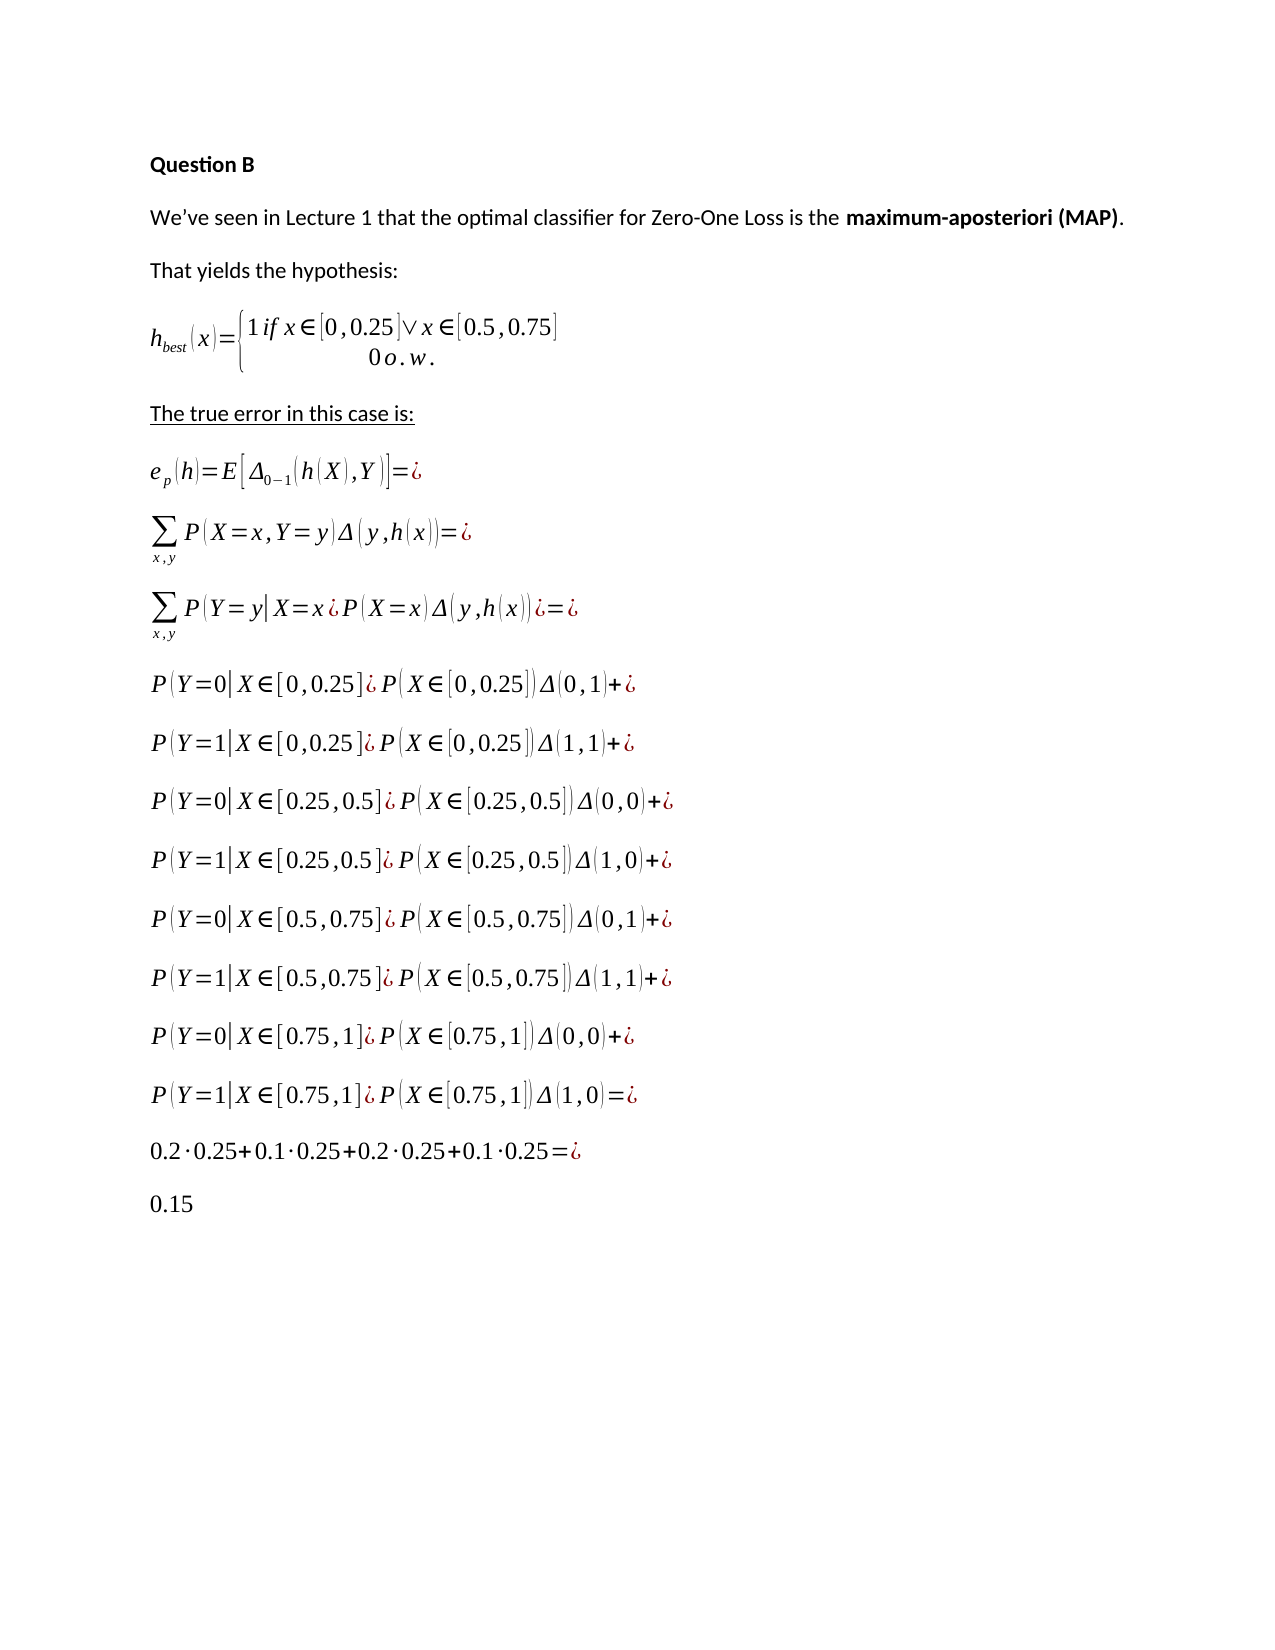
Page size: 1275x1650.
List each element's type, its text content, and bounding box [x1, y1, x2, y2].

text Question B [150, 150, 1125, 178]
text That yields the hypothesis: [150, 256, 1125, 284]
text The true error in this case is: [150, 399, 1125, 427]
text We’ve seen in Lecture 1 that the optimal classifier for Zero-One Loss is the maximum-aposteriori (MAP). [150, 203, 1125, 231]
